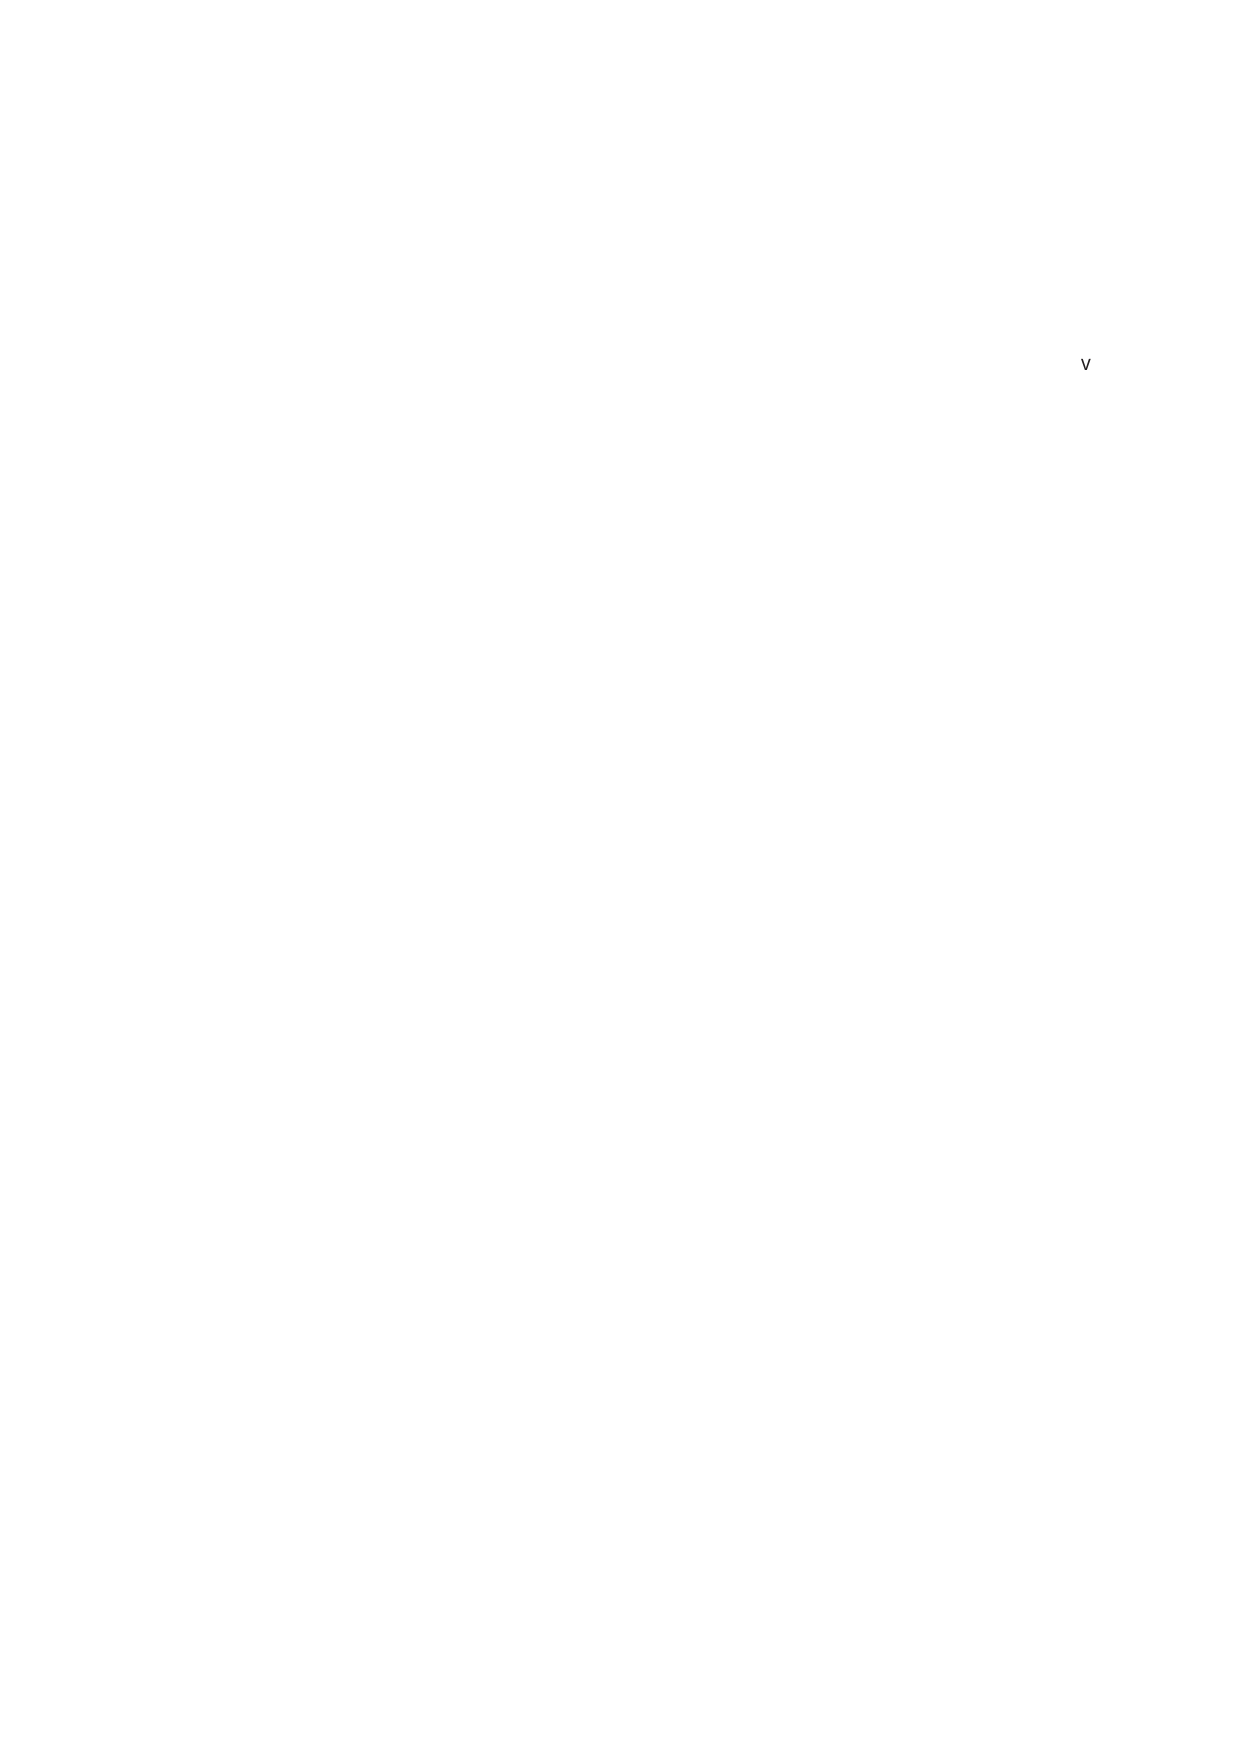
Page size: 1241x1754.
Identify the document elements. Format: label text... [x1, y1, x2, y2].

text v [133, 348, 1090, 377]
